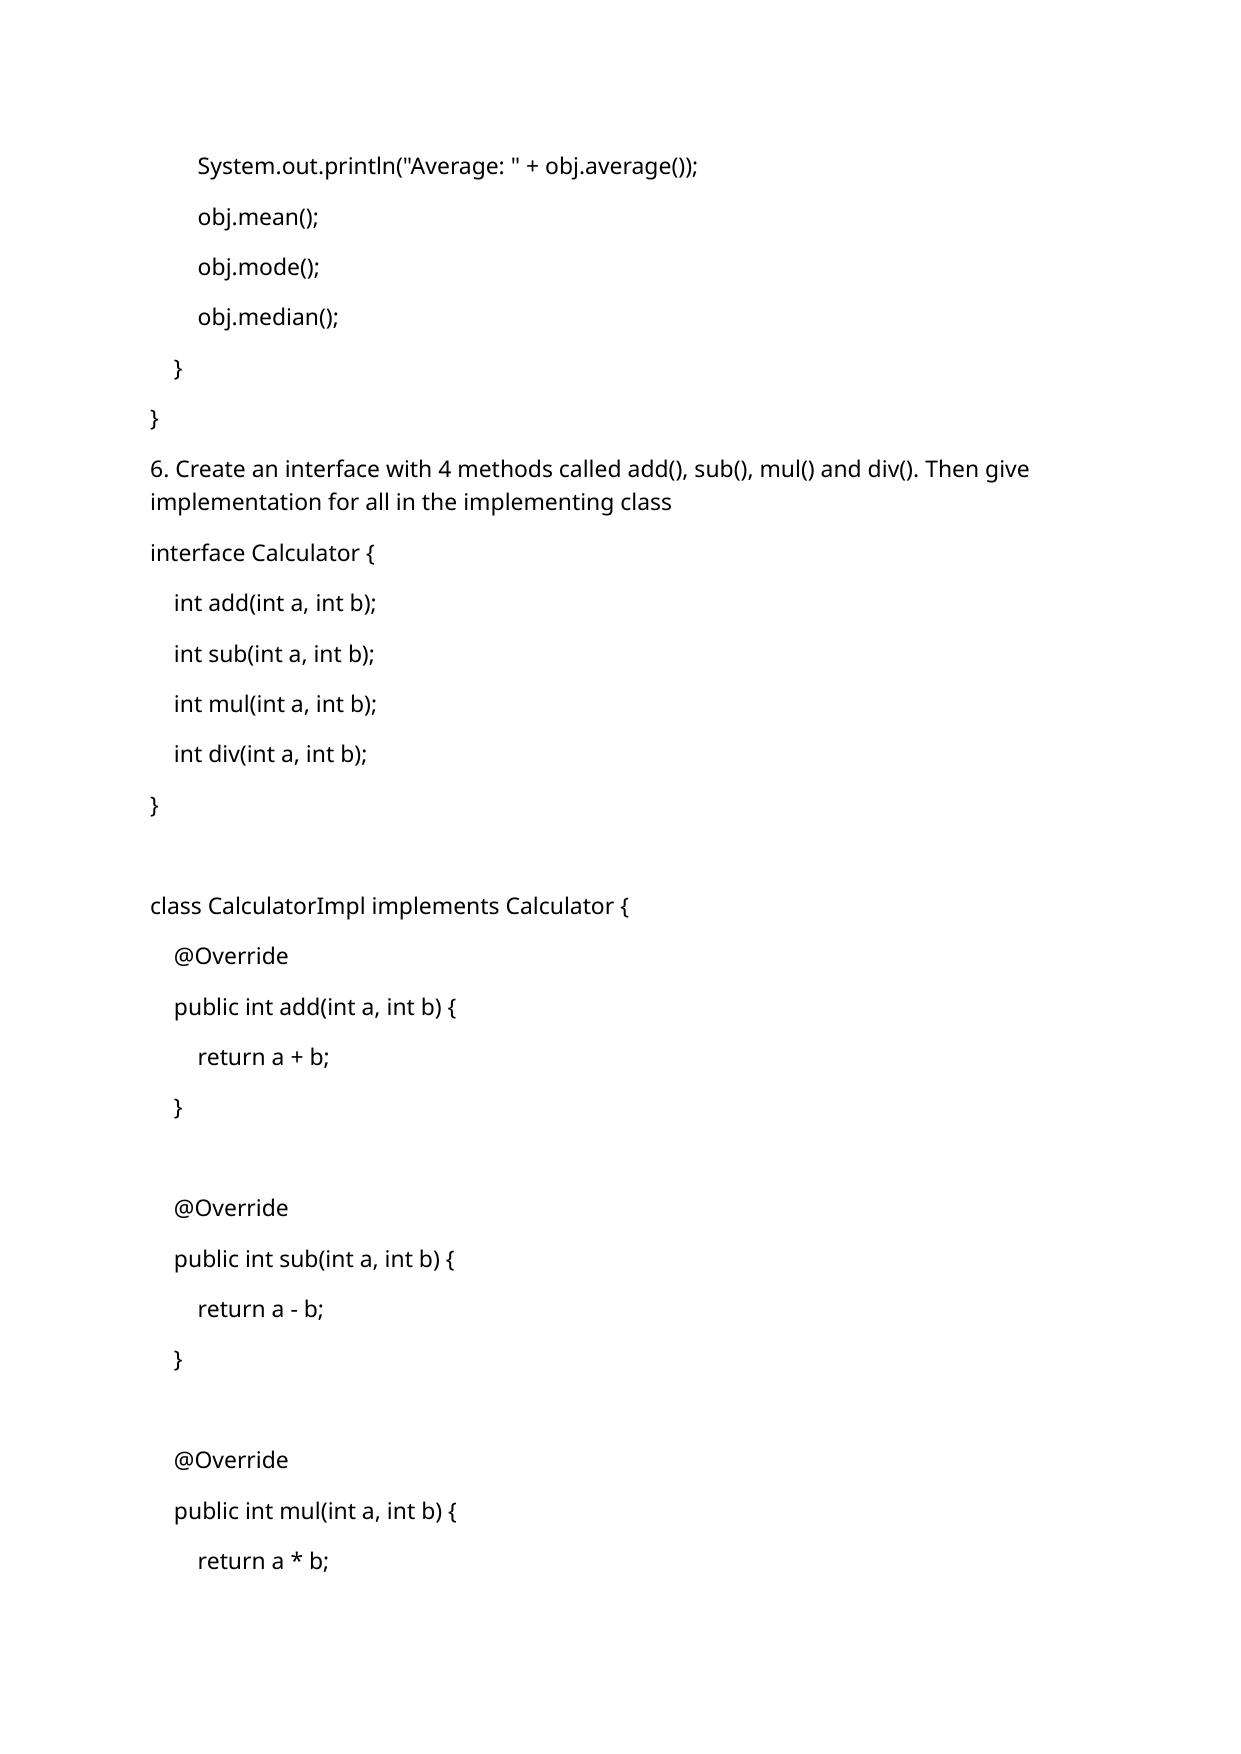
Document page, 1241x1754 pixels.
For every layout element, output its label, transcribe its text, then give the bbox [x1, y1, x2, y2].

text int add(int a, int b); [150, 587, 1090, 618]
text public int mul(int a, int b) { [150, 1494, 1090, 1526]
text int sub(int a, int b); [150, 637, 1090, 669]
text obj.median(); [150, 301, 1090, 332]
text int div(int a, int b); [150, 738, 1090, 769]
text System.out.println("Average: " + obj.average()); [150, 150, 1090, 181]
text public int sub(int a, int b) { [150, 1242, 1090, 1274]
text obj.mode(); [150, 251, 1090, 282]
text } [150, 402, 1090, 433]
text } [150, 789, 1090, 820]
text public int add(int a, int b) { [150, 990, 1090, 1022]
text interface Calculator { [150, 537, 1090, 568]
text return a - b; [150, 1293, 1090, 1324]
text obj.mean(); [150, 200, 1090, 232]
text return a * b; [150, 1545, 1090, 1576]
text } [150, 1343, 1090, 1374]
text @Override [150, 940, 1090, 971]
text return a + b; [150, 1041, 1090, 1072]
text @Override [150, 1192, 1090, 1223]
text int mul(int a, int b); [150, 688, 1090, 719]
text } [150, 1091, 1090, 1122]
text @Override [150, 1444, 1090, 1475]
text } [150, 352, 1090, 383]
text 6. Create an interface with 4 methods called add(), sub(), mul() and div(). Then give implementation for all in the implementing class [150, 452, 1090, 517]
text class CalculatorImpl implements Calculator { [150, 889, 1090, 921]
